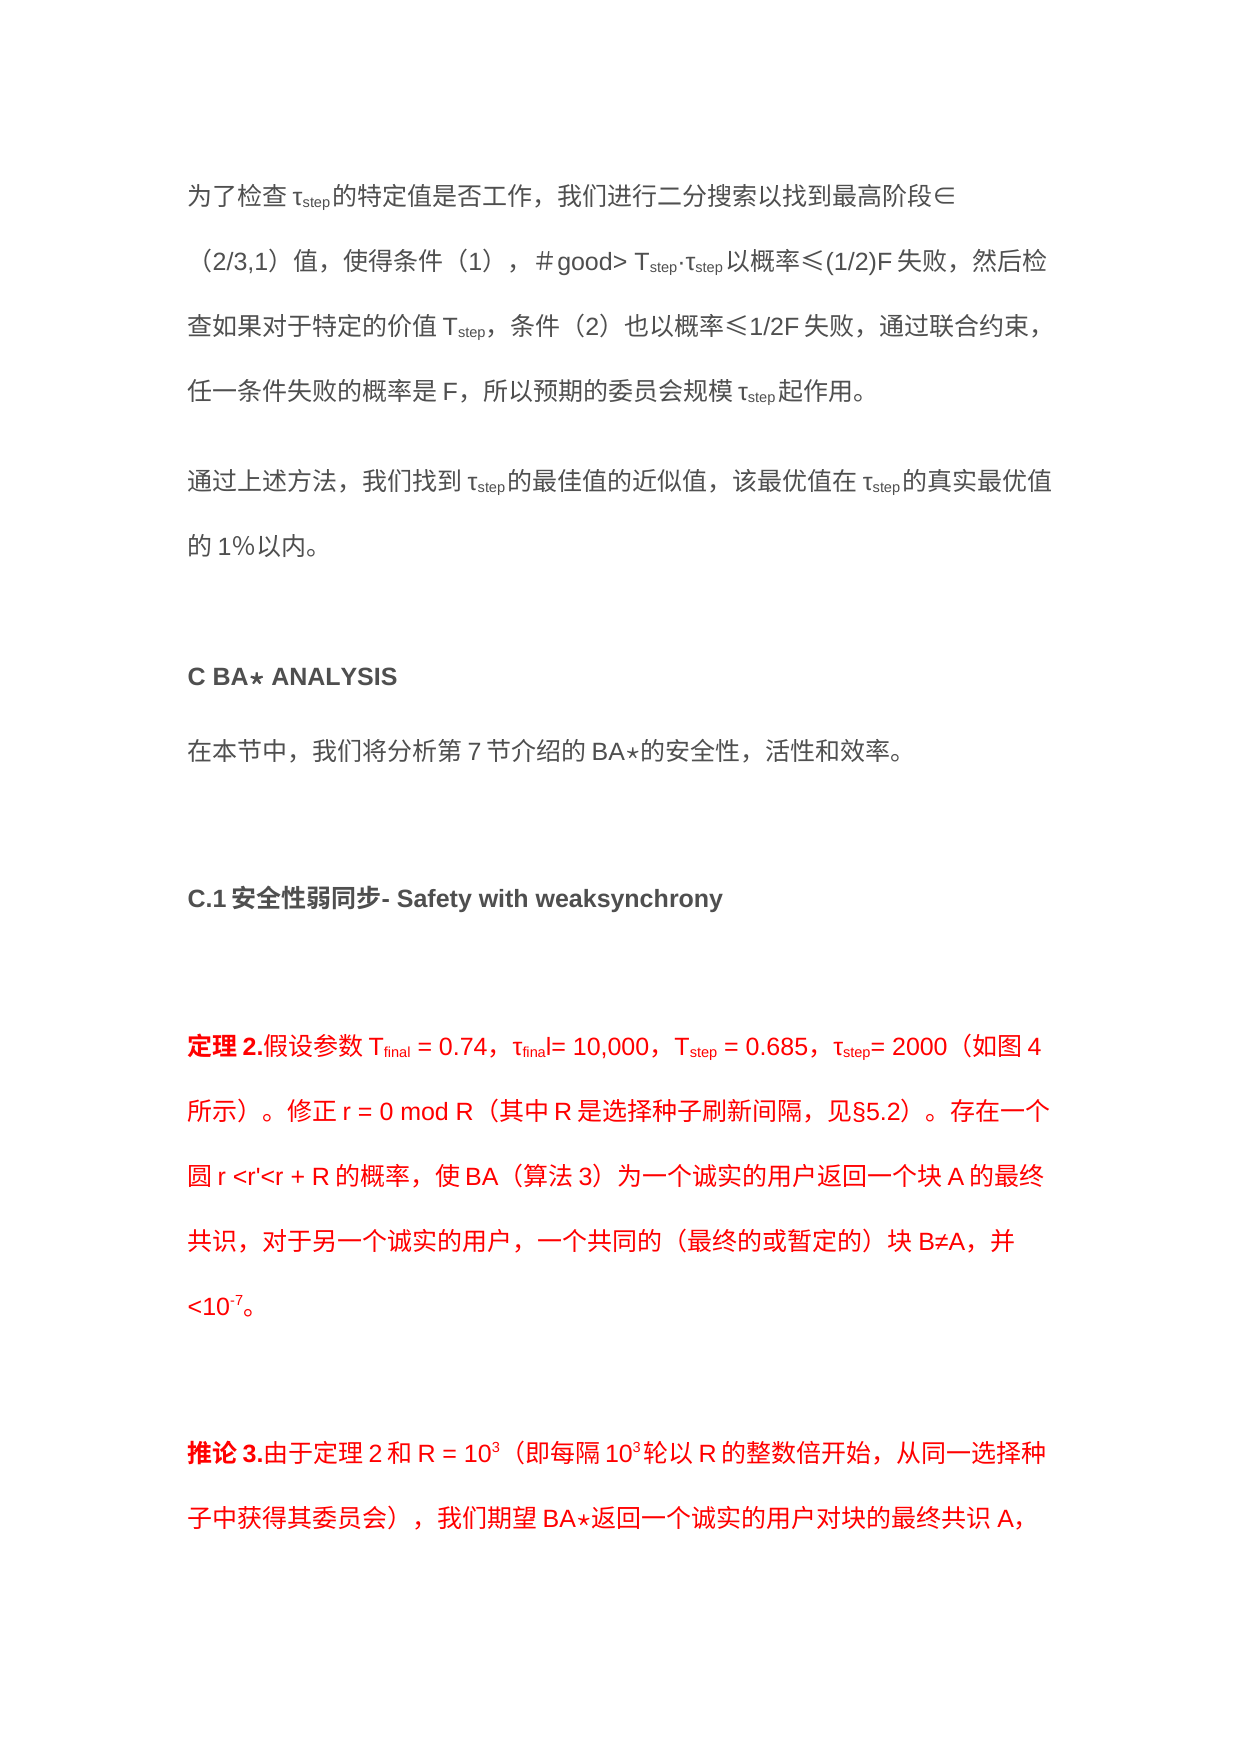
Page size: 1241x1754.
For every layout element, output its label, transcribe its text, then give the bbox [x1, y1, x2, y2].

text 为了检查τstep的特定值是否工作，我们进行二分搜索以找到最高阶段∈（2/3,1）值，使得条件（1），＃good> Tstep·τstep以概率≤(1/2)F失败，然后检查如果对于特定的价值Tstep，条件（2）也以概率≤1/2F失败，通过联合约束，任一条件失败的概率是F，所以预期的委员会规模τstep起作用。 [187, 162, 1053, 422]
text 通过上述方法，我们找到τstep的最佳值的近似值，该最优值在τstep的真实最优值的1％以内。 [187, 447, 1053, 577]
text C BA⋆ ANALYSIS [187, 659, 1053, 692]
text 在本节中，我们将分析第7节介绍的BA⋆的安全性，活性和效率。 [187, 717, 1053, 782]
text C.1安全性弱同步- Safety with weaksynchrony [187, 864, 1053, 929]
text 定理2.假设参数Tfinal = 0.74，τfinal= 10,000，Tstep = 0.685，τstep= 2000（如图4所示）。修正r = 0 mod R（其中R是选择种子刷新间隔，见§5.2）。存在一个圆r <r'<r + R的概率，使BA（算法3）为一个诚实的用户返回一个块A的最终共识，对于另一个诚实的用户，一个共同的（最终的或暂定的）块 B≠A，并<10-7。 [187, 1012, 1053, 1337]
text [187, 1419, 1053, 1549]
